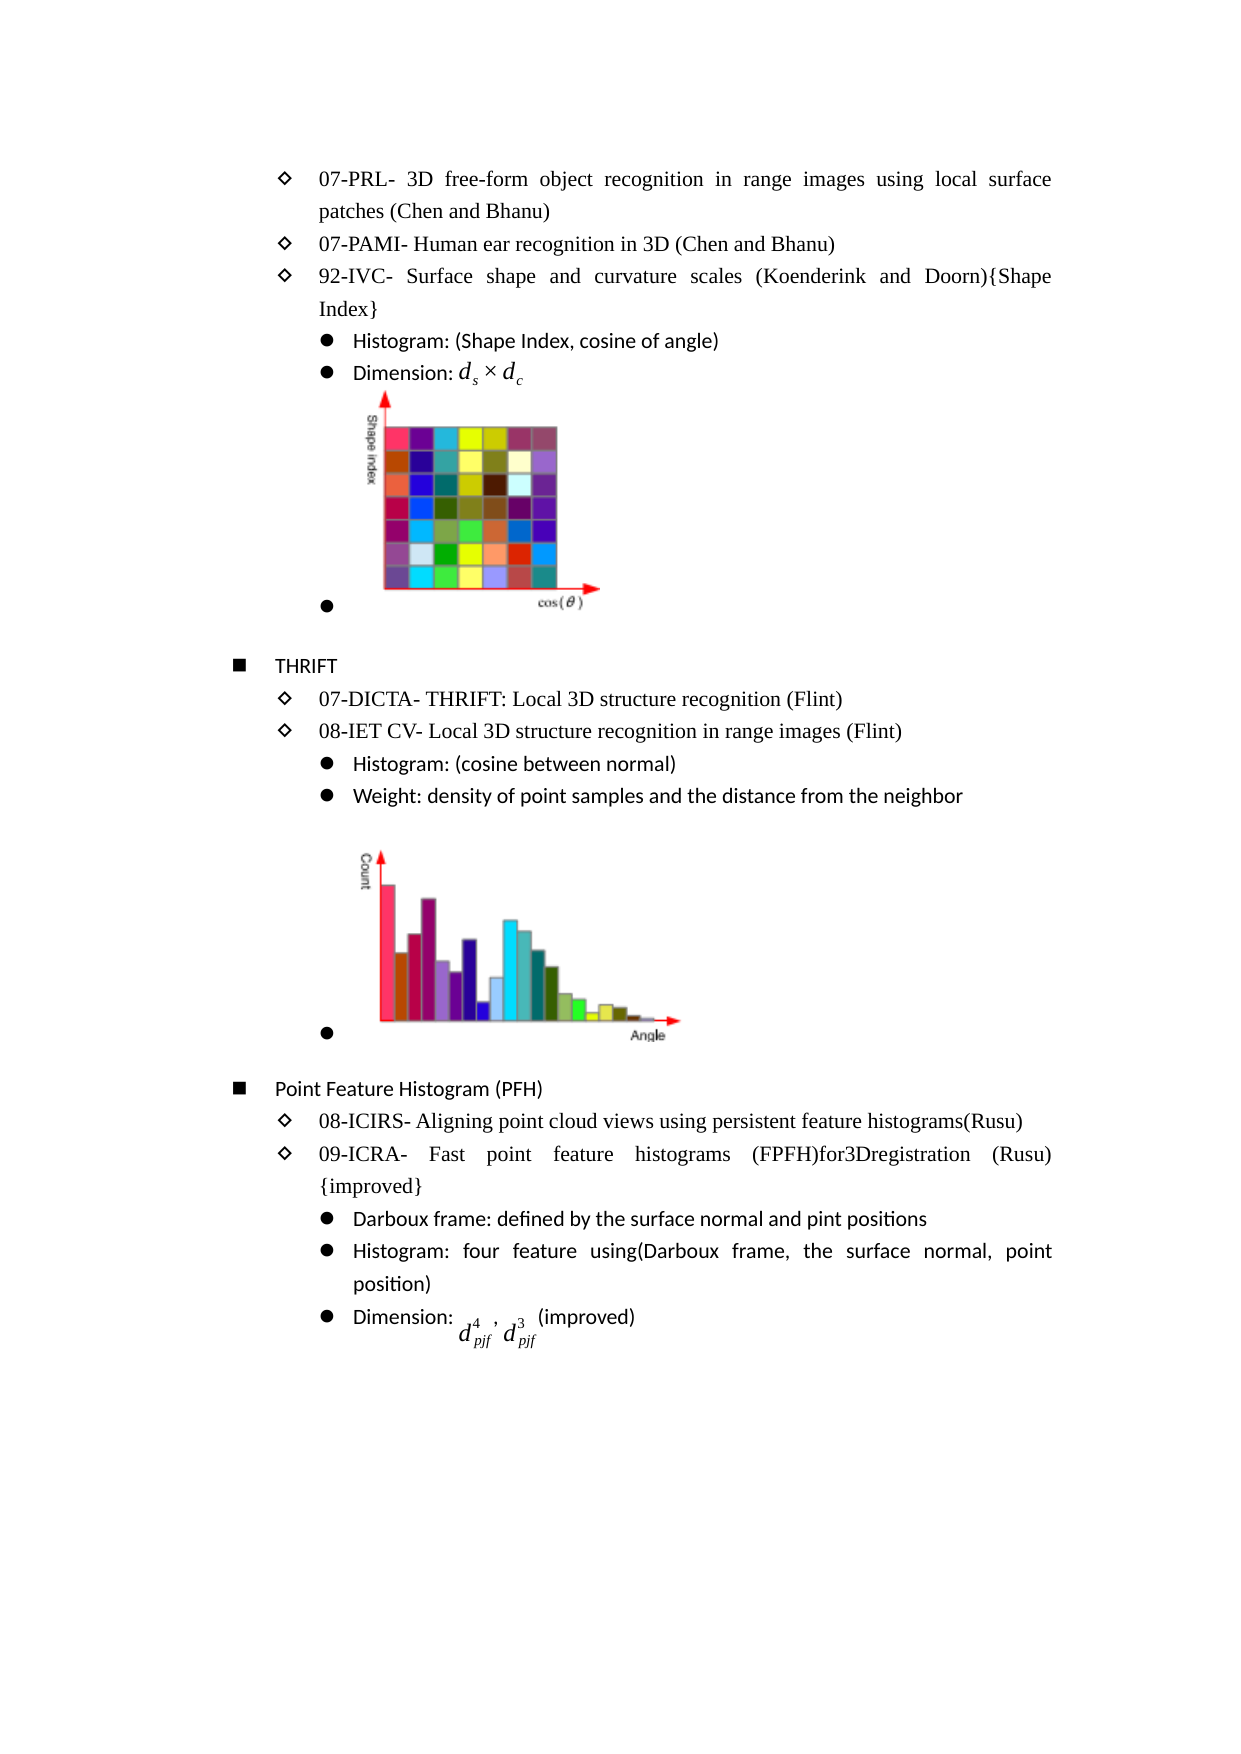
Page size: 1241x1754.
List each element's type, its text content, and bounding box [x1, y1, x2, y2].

subtitle THRIFT [231, 649, 1053, 682]
picture [352, 389, 600, 615]
subtitle 09-ICRA- Fast point feature histograms (FPFH)for3Dregistration (Rusu) {improved} [275, 1137, 1053, 1202]
subtitle 07-DICTA- THRIFT: Local 3D structure recognition (Flint) [275, 682, 1053, 714]
subtitle 08-ICIRS- Aligning point cloud views using persistent feature histograms(Rusu) [275, 1104, 1053, 1137]
picture [352, 812, 711, 1042]
subtitle 08-IET CV- Local 3D structure recognition in range images (Flint) [275, 714, 1053, 747]
subtitle Histogram: (cosine between normal) [319, 747, 1053, 779]
subtitle Point Feature Histogram (PFH) [231, 1072, 1053, 1104]
subtitle Histogram: four feature using(Darboux frame, the surface normal, point position) [319, 1234, 1053, 1299]
subtitle 07-PRL- 3D free-form object recognition in range images using local surface patches (Chen and Bhanu) [275, 162, 1053, 227]
subtitle Dimension: , (improved) [319, 1299, 1053, 1364]
subtitle Weight: density of point samples and the distance from the neighbor [319, 779, 1053, 812]
subtitle 92-IVC- Surface shape and curvature scales (Koenderink and Doorn){Shape Index} [275, 259, 1053, 324]
subtitle 07-PAMI- Human ear recognition in 3D (Chen and Bhanu) [275, 227, 1053, 259]
subtitle Darboux frame: defined by the surface normal and pint positions [319, 1202, 1053, 1234]
subtitle Dimension: [319, 357, 1053, 389]
subtitle Histogram: (Shape Index, cosine of angle) [319, 324, 1053, 357]
